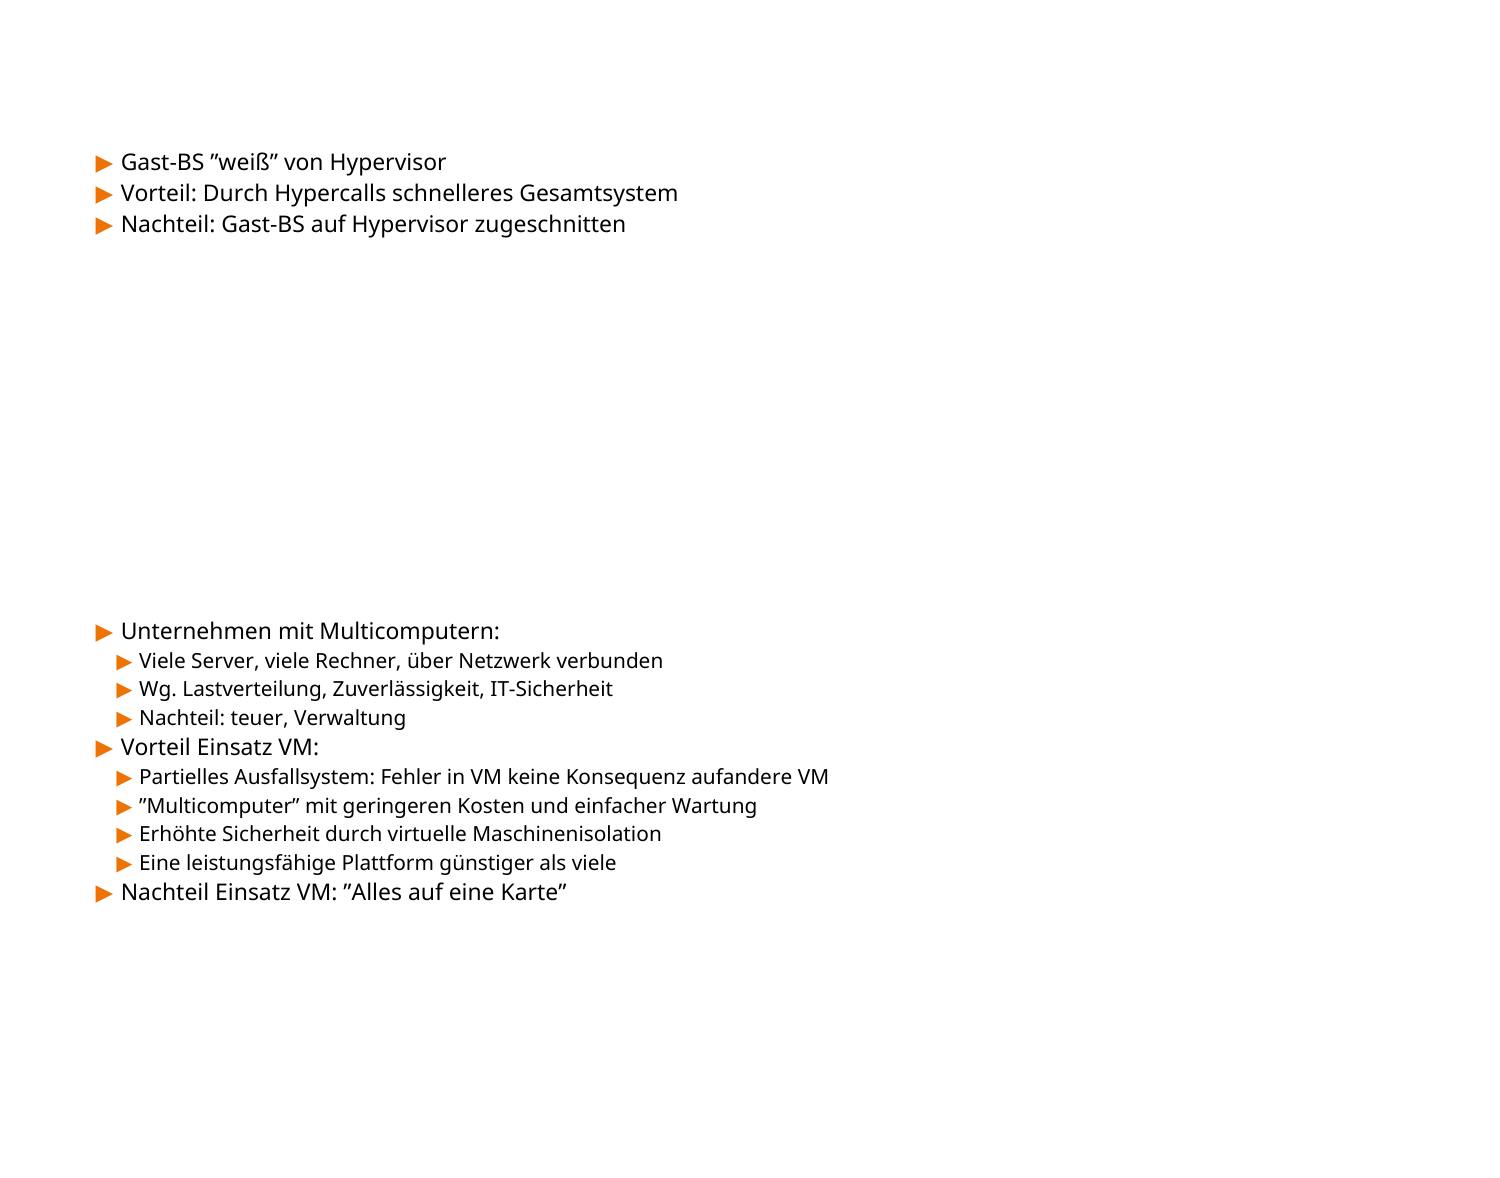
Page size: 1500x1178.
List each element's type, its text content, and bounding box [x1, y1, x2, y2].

text ▶ Vorteil: Durch Hypercalls schnelleres Gesamtsystem [94, 177, 1406, 208]
text ▶ Gast-BS ”weiß” von Hypervisor [94, 146, 1406, 177]
text ▶ Nachteil: Gast-BS auf Hypervisor zugeschnitten [94, 208, 1406, 239]
text ▶ Viele Server, viele Rechner, über Netzwerk verbunden [94, 646, 1406, 674]
text ▶ ”Multicomputer” mit geringeren Kosten und einfacher Wartung [94, 791, 1406, 819]
text ▶ Unternehmen mit Multicomputern: [94, 614, 1406, 646]
text ▶ Wg. Lastverteilung, Zuverlässigkeit, IT-Sicherheit [94, 674, 1406, 703]
text ▶ Nachteil Einsatz VM: ”Alles auf eine Karte” [94, 876, 1406, 907]
text ▶ Nachteil: teuer, Verwaltung [94, 703, 1406, 731]
text ▶ Vorteil Einsatz VM: [94, 731, 1406, 762]
text ▶ Eine leistungsfähige Plattform günstiger als viele [94, 848, 1406, 876]
text ▶ Erhöhte Sicherheit durch virtuelle Maschinenisolation [94, 819, 1406, 848]
text ▶ Partielles Ausfallsystem: Fehler in VM keine Konsequenz aufandere VM [94, 762, 1406, 791]
